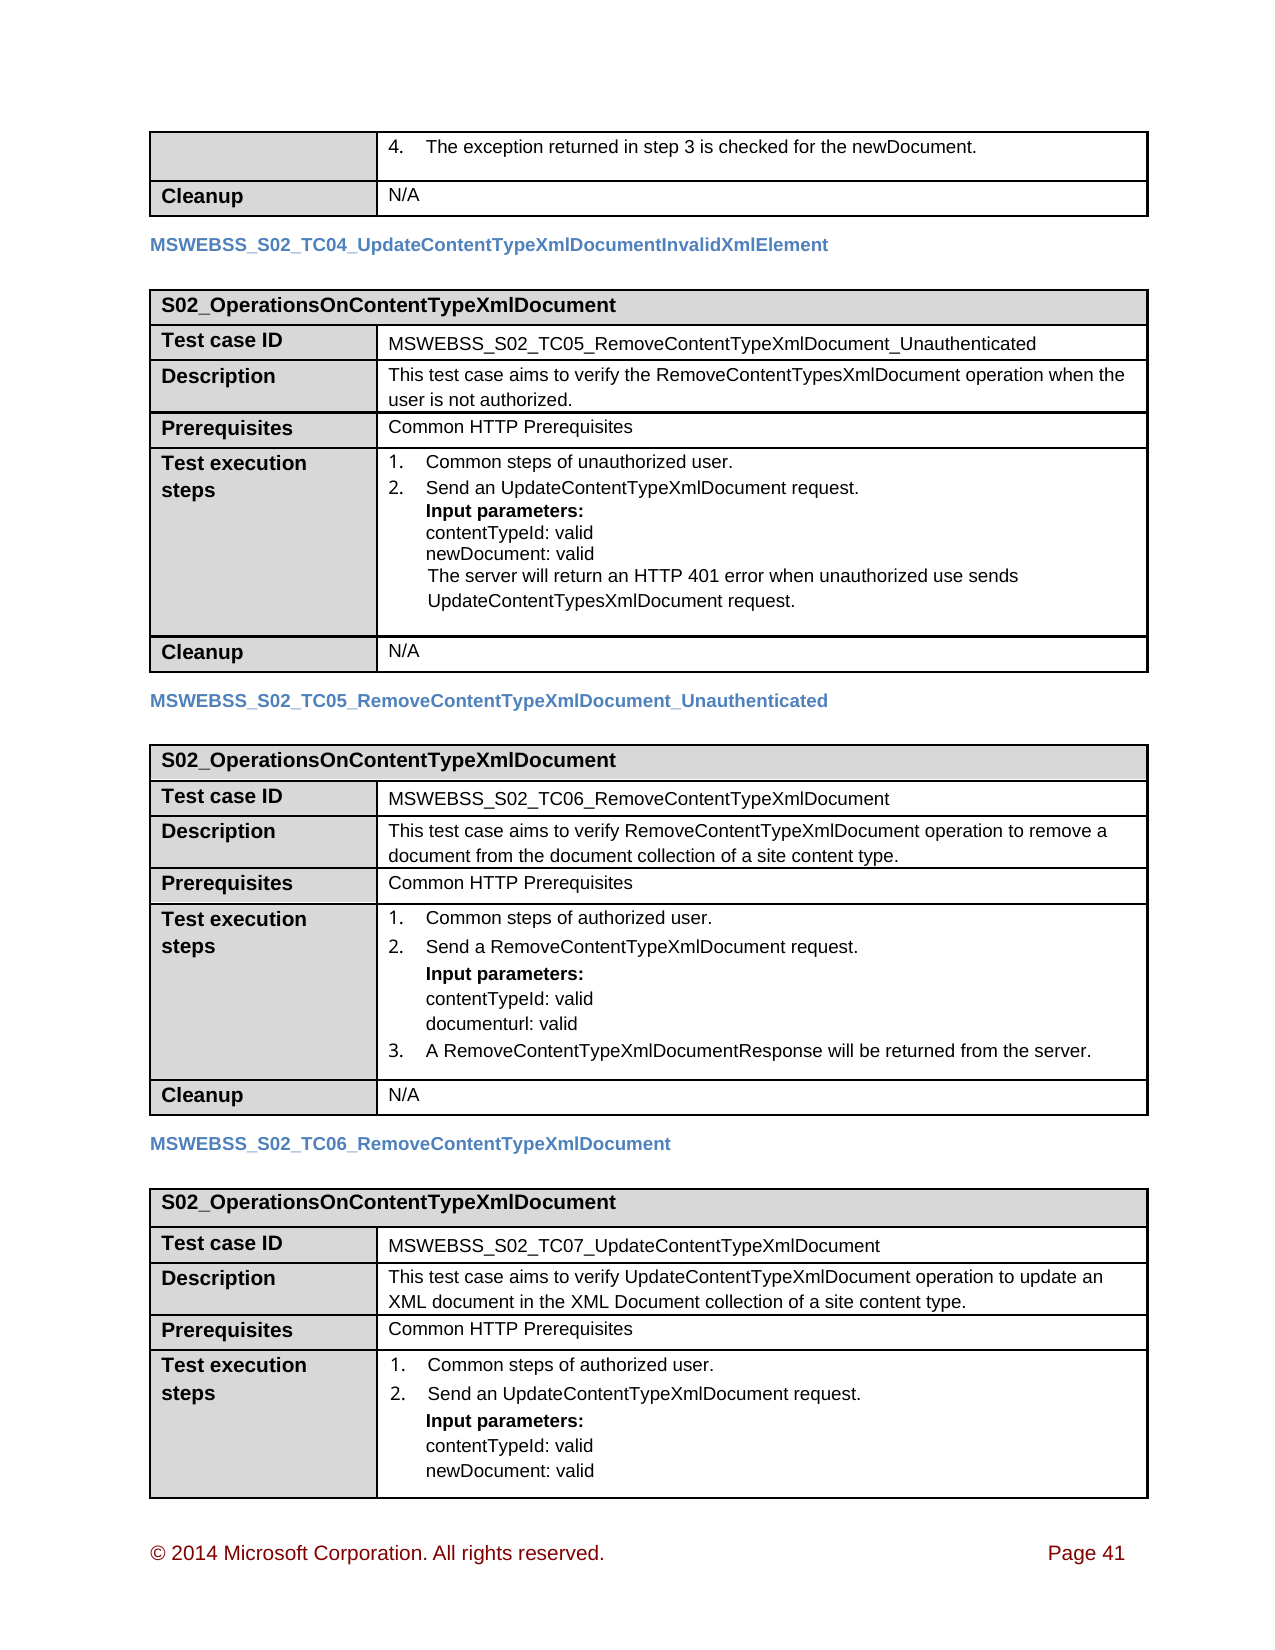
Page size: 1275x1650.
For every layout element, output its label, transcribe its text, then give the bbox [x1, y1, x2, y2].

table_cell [378, 1351, 1146, 1497]
table_cell Prerequisites [151, 414, 376, 447]
table_cell Test execution steps [151, 449, 376, 635]
table_cell N/A [378, 1081, 1146, 1114]
table_cell Common HTTP Prerequisites [378, 414, 1146, 447]
table_cell Prerequisites [151, 1316, 376, 1349]
table_cell Common HTTP Prerequisites [378, 1316, 1146, 1349]
table_cell Common steps of unauthorized user. Send an UpdateContentTypeXmlDocument request. Input parameters: contentTypeId: valid newDocument: valid The server will return an HTTP 401 error when unauthorized use sends UpdateContentTypesXmlDocument request. [378, 449, 1146, 635]
table_cell Prerequisites [151, 869, 376, 902]
table_cell Cleanup [151, 638, 376, 671]
text MSWEBSS_S02_TC06_RemoveContentTypeXmlDocument [150, 1129, 1125, 1156]
table_cell MSWEBSS_S02_TC07_UpdateContentTypeXmlDocument [378, 1228, 1146, 1262]
table_cell This test case aims to verify RemoveContentTypeXmlDocument operation to remove a document from the document collection of a site content type. [378, 817, 1146, 867]
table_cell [151, 1351, 376, 1497]
table_cell Common steps of authorized user. Send a RemoveContentTypeXmlDocument request. Input parameters: contentTypeId: valid documenturl: valid A RemoveContentTypeXmlDocumentResponse will be returned from the server. [378, 905, 1146, 1079]
table_cell This test case aims to verify UpdateContentTypeXmlDocument operation to update an XML document in the XML Document collection of a site content type. [378, 1264, 1146, 1314]
table_cell This test case aims to verify the RemoveContentTypesXmlDocument operation when the user is not authorized. [378, 361, 1146, 411]
table_cell Description [151, 1264, 376, 1314]
table_cell Test case ID [151, 782, 376, 815]
table_header S02_OperationsOnContentTypeXmlDocument [151, 291, 1146, 324]
text MSWEBSS_S02_TC05_RemoveContentTypeXmlDocument_Unauthenticated [150, 685, 1125, 712]
table_cell Test case ID [151, 1228, 376, 1262]
table_cell MSWEBSS_S02_TC05_RemoveContentTypeXmlDocument_Unauthenticated [378, 326, 1146, 359]
table_header S02_OperationsOnContentTypeXmlDocument [151, 746, 1146, 779]
table_cell Description [151, 817, 376, 867]
table_cell Test execution steps [151, 905, 376, 1079]
table_cell Description [151, 361, 376, 411]
table_cell N/A [378, 182, 1146, 215]
table_cell Test case ID [151, 326, 376, 359]
text MSWEBSS_S02_TC04_UpdateContentTypeXmlDocumentInvalidXmlElement [150, 230, 1125, 257]
table_cell Common HTTP Prerequisites [378, 869, 1146, 902]
table_cell Cleanup [151, 1081, 376, 1114]
table_cell MSWEBSS_S02_TC06_RemoveContentTypeXmlDocument [378, 782, 1146, 815]
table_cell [378, 133, 1146, 180]
table_cell N/A [378, 638, 1146, 671]
table_cell Cleanup [151, 182, 376, 215]
table_header S02_OperationsOnContentTypeXmlDocument [151, 1190, 1146, 1226]
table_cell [151, 133, 376, 180]
